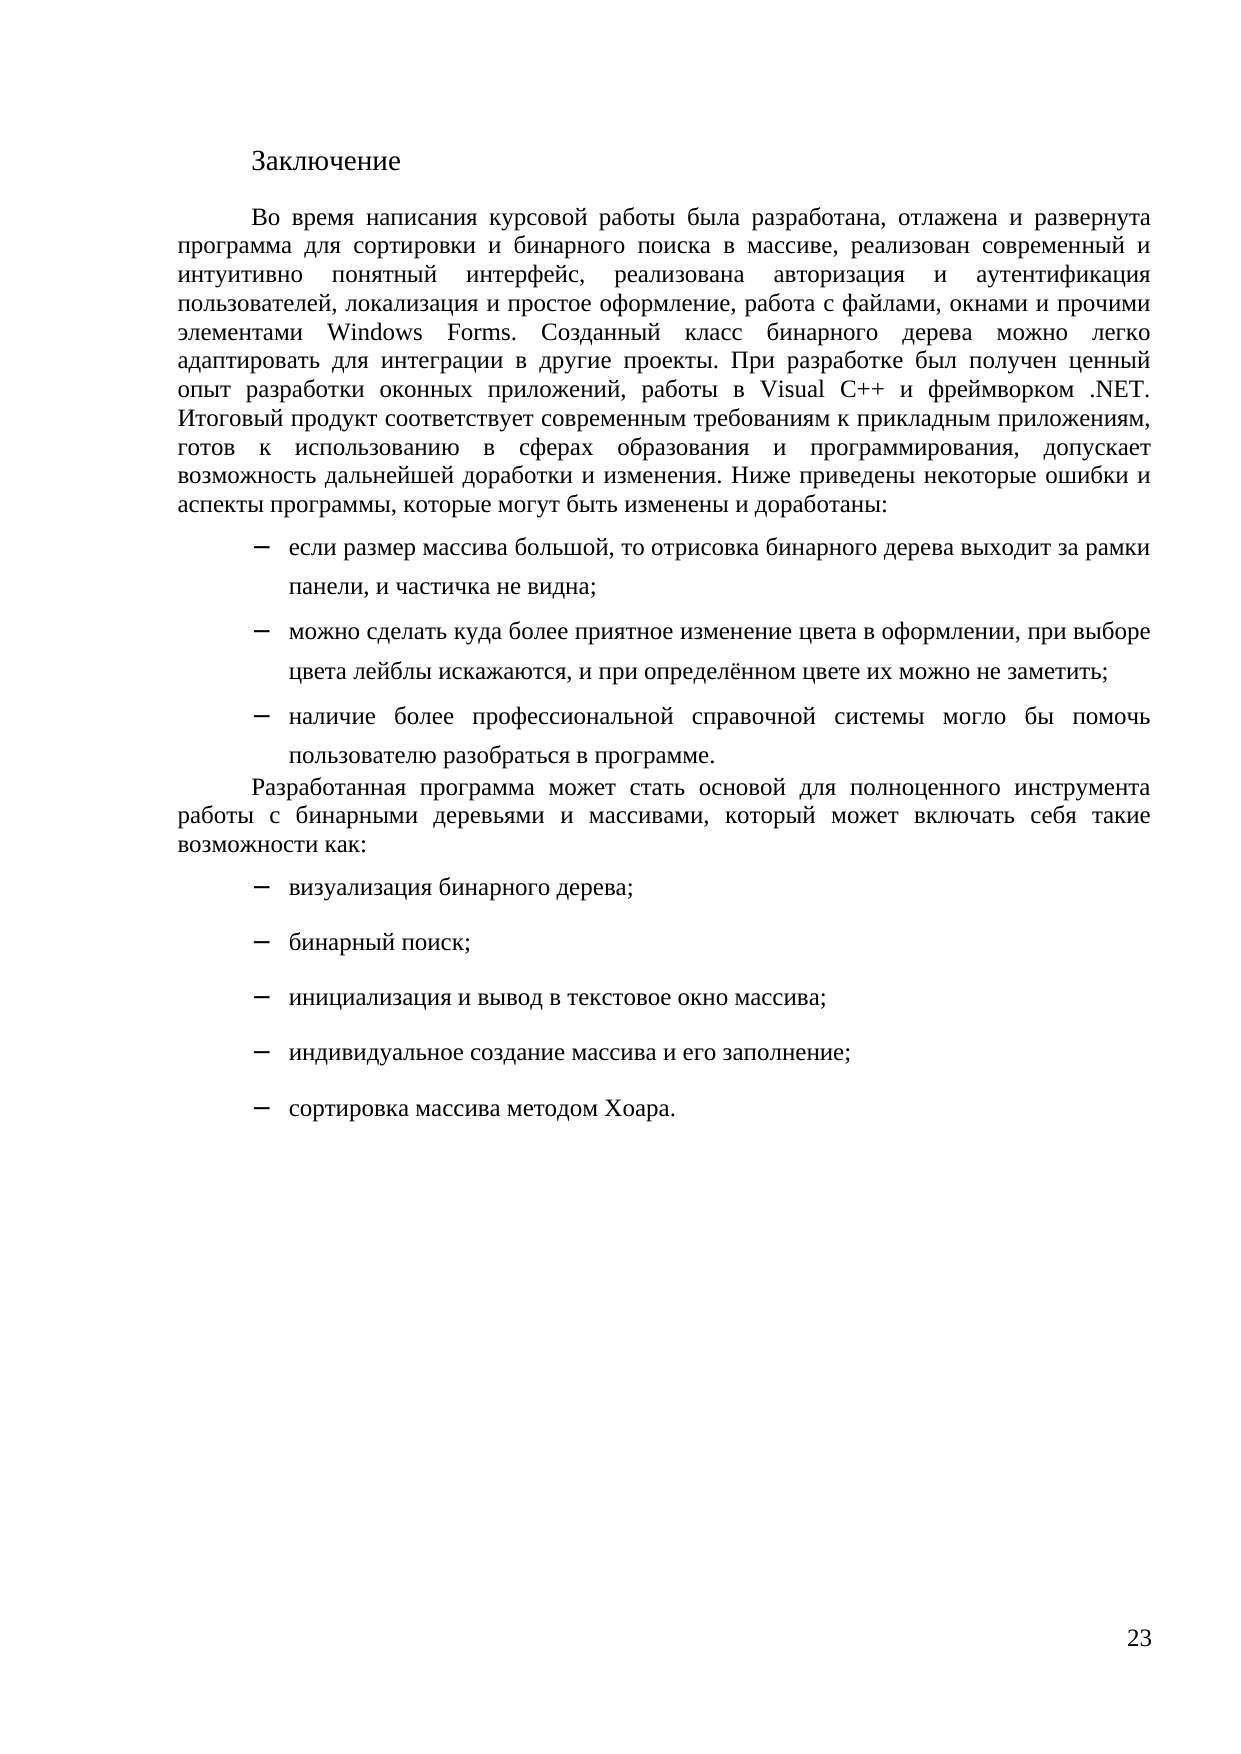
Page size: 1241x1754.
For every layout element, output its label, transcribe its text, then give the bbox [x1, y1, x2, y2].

list индивидуальное создание массива и его заполнение; [251, 1024, 1152, 1075]
list инициализация и вывод в текстовое окно массива; [251, 968, 1152, 1020]
subtitle Заключение [177, 143, 1152, 177]
text Во время написания курсовой работы была разработана, отлажена и развернута программа для сортировки и бинарного поиска в массиве, реализован современный и интуитивно понятный интерфейс, реализована авторизация и аутентификация пользователей, локализация и простое оформление, работа с файлами, окнами и прочими элементами Windows Forms. Созданный класс бинарного дерева можно легко адаптировать для интеграции в другие проекты. При разработке был получен ценный опыт разработки оконных приложений, работы в Visual C++ и фреймворком .NET. Итоговый продукт соответствует современным требованиям к прикладным приложениям, готов к использованию в сферах образования и программирования, допускает возможность дальнейшей доработки и изменения. Ниже приведены некоторые ошибки и аспекты программы, которые могут быть изменены и доработаны: [177, 202, 1152, 518]
list визуализация бинарного дерева; [251, 858, 1152, 909]
list можно сделать куда более приятное изменение цвета в оформлении, при выборе цвета лейблы искажаются, и при определённом цвете их можно не заметить; [251, 602, 1152, 685]
list бинарный поиск; [251, 913, 1152, 964]
list сортировка массива методом Хоара. [251, 1079, 1152, 1130]
list если размер массива большой, то отрисовка бинарного дерева выходит за рамки панели, и частичка не видна; [251, 518, 1152, 600]
text Разработанная программа может стать основой для полноценного инструмента работы с бинарными деревьями и массивами, который может включать себя такие возможности как: [177, 772, 1152, 858]
list наличие более профессиональной справочной системы могло бы помочь пользователю разобраться в программе. [251, 687, 1152, 769]
